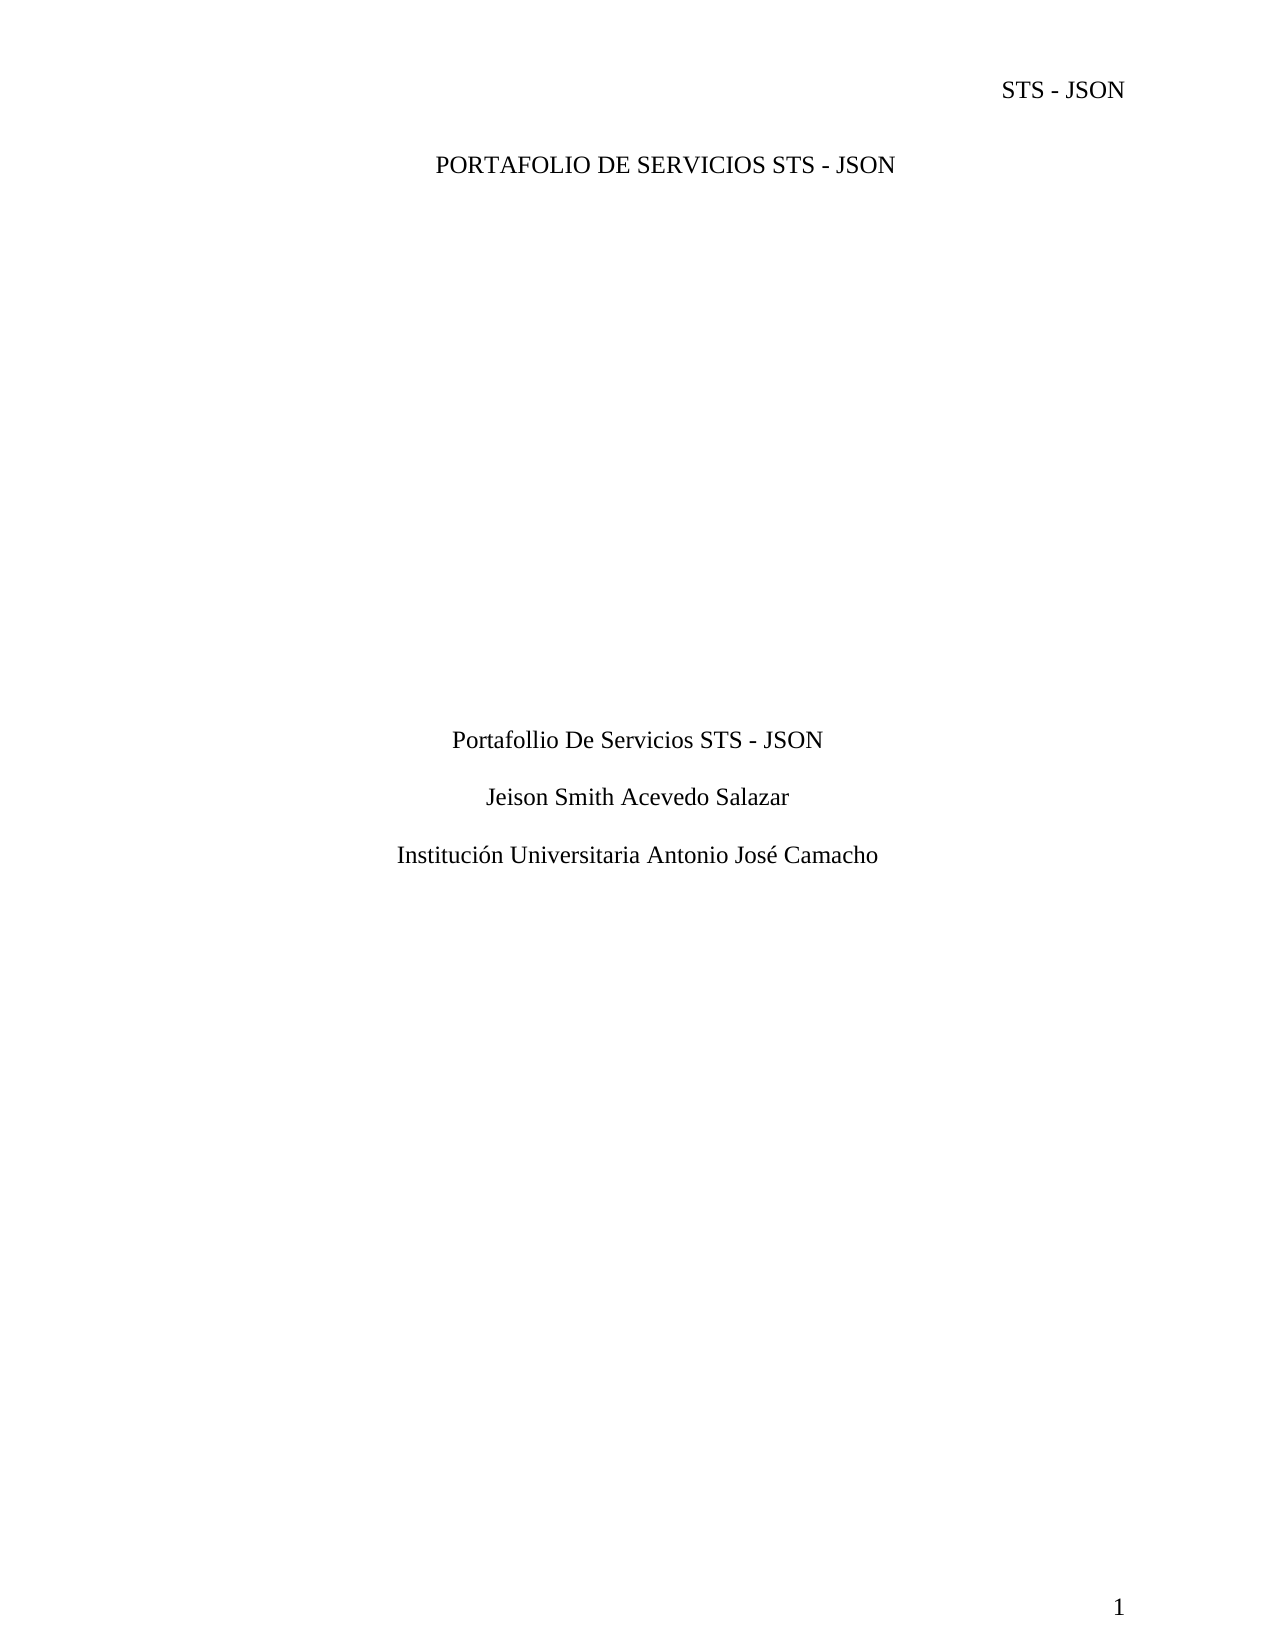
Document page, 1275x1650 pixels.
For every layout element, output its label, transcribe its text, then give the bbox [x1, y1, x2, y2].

subtitle Portafollio De Servicios STS - JSON [150, 725, 1125, 754]
subtitle Institución Universitaria Antonio José Camacho [150, 840, 1125, 869]
subtitle Jeison Smith Acevedo Salazar [150, 782, 1125, 811]
text PORTAFOLIO DE SERVICIOS STS - JSON [150, 150, 1125, 179]
